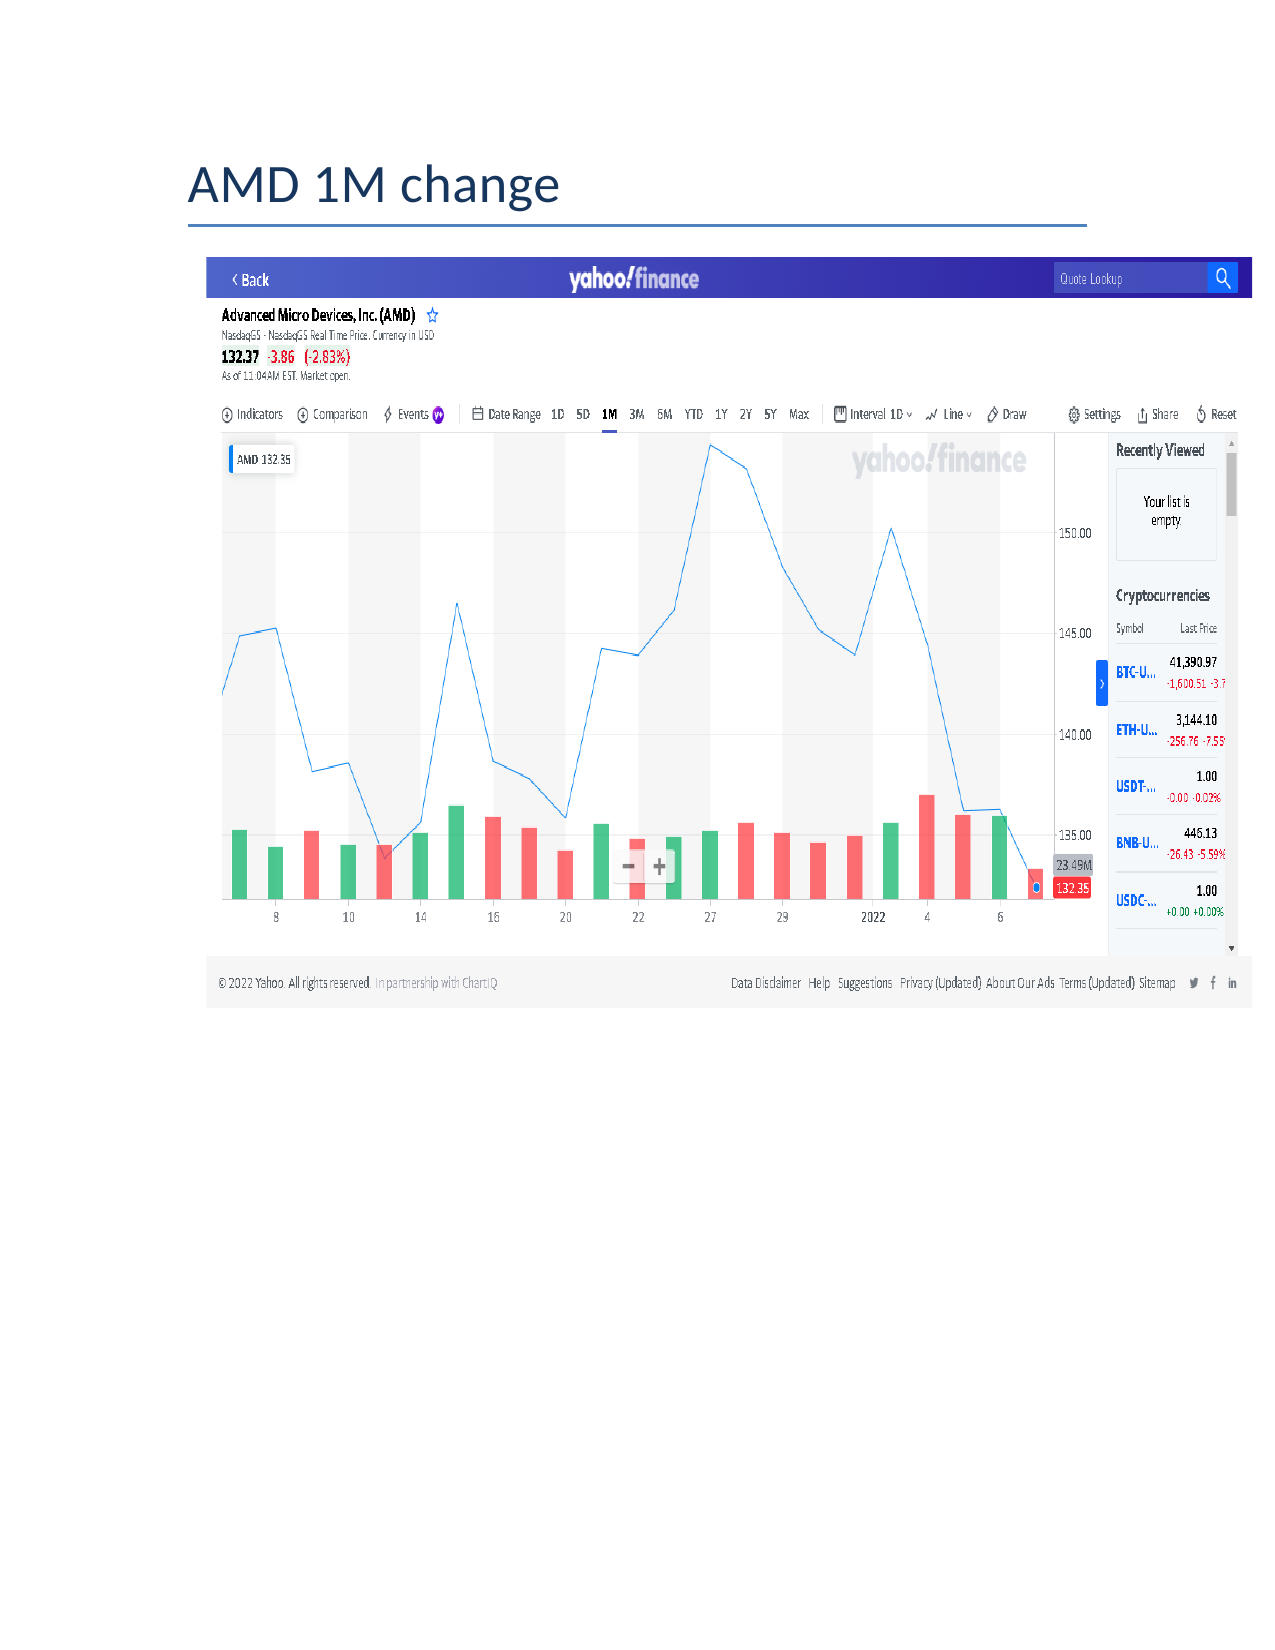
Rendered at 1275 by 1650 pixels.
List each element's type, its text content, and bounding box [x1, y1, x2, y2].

picture [206, 257, 1253, 1008]
title AMD 1M change [187, 150, 1087, 227]
